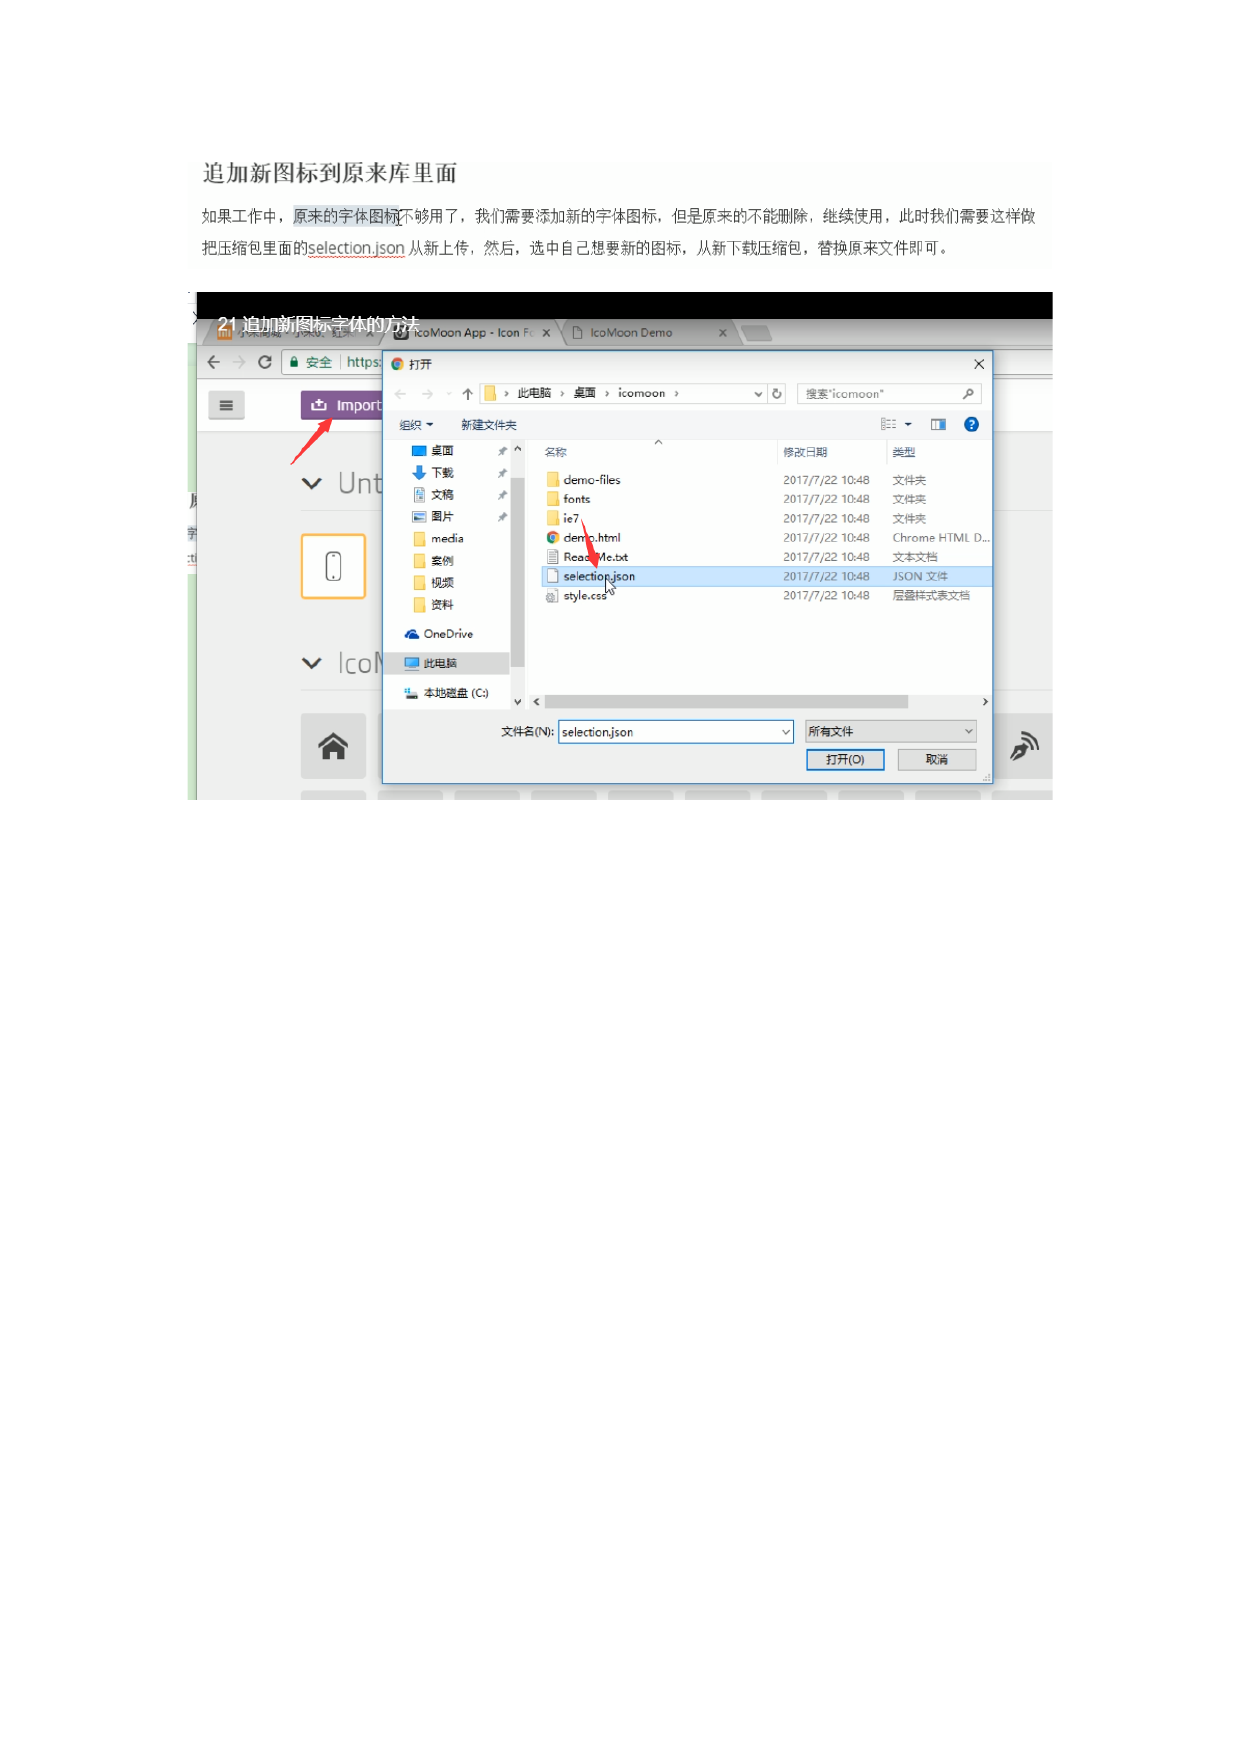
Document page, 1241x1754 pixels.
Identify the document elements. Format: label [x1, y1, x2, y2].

picture [187, 292, 1053, 800]
picture [187, 162, 1053, 269]
